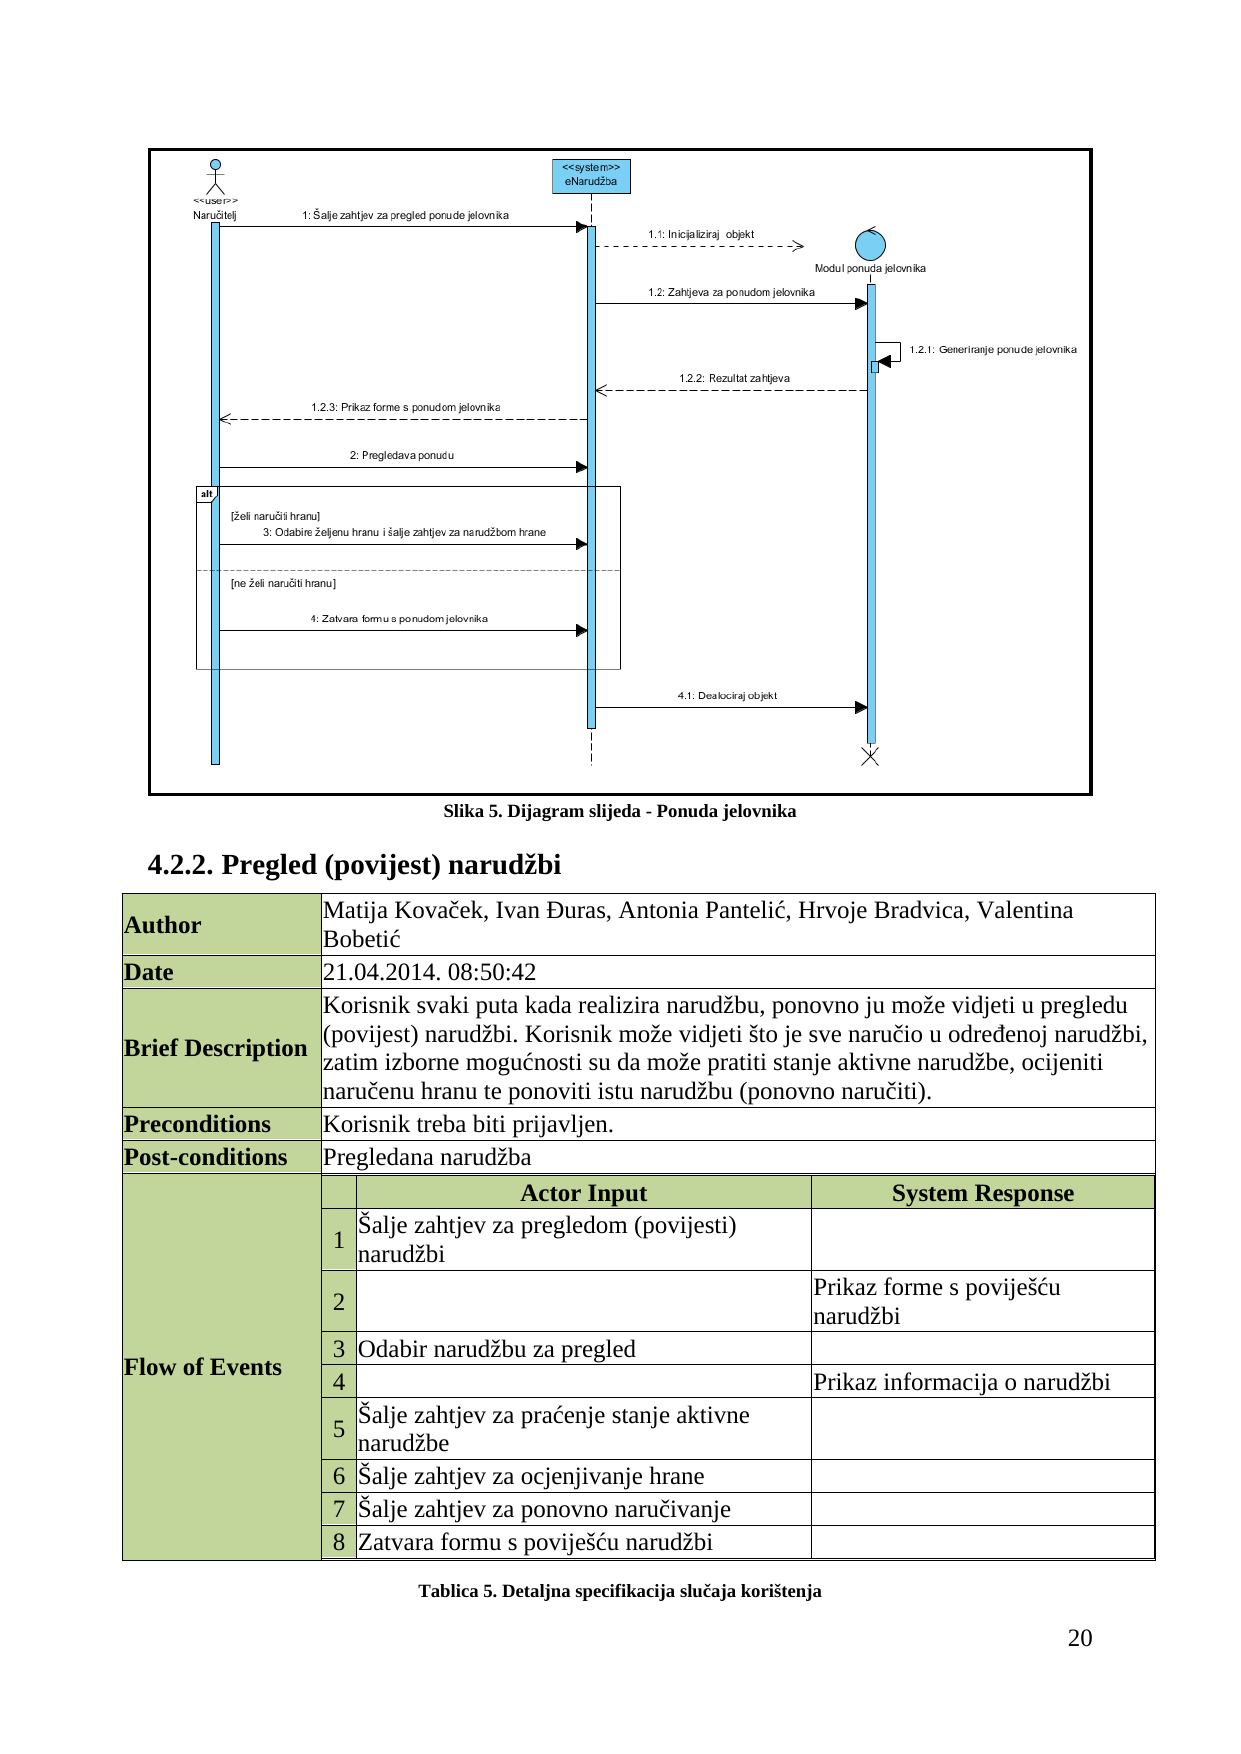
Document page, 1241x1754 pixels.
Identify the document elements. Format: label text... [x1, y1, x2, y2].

text Pregled (povijest) narudžbi [148, 847, 1093, 880]
text Slika 5. Dijagram slijeda - Ponuda jelovnika [148, 800, 1093, 822]
table_cell Pregledana narudžba [322, 1141, 1155, 1172]
table_cell Brief Description [123, 989, 321, 1107]
table_cell Post-conditions [123, 1141, 321, 1172]
table_cell Flow of Events [123, 1174, 321, 1560]
table_cell Date [123, 956, 321, 987]
table_cell [357, 1332, 811, 1364]
table_cell [812, 1209, 1154, 1270]
table_cell [357, 1526, 811, 1558]
table_cell [357, 1460, 811, 1492]
table_cell [812, 1493, 1154, 1525]
text Tablica 5. Detaljna specifikacija slučaja korištenja [148, 1580, 1093, 1602]
table_cell Korisnik svaki puta kada realizira narudžbu, ponovno ju može vidjeti u pregledu (povijest) narudžbi. Korisnik može vidjeti što je sve naručio u određenoj narudžbi, zatim izborne mogućnosti su da može pratiti stanje aktivne narudžbe, ocijeniti naručenu hranu te ponoviti istu narudžbu (ponovno naručiti). [322, 989, 1155, 1107]
table_cell [357, 1271, 811, 1331]
table_cell [357, 1493, 811, 1525]
table_cell [812, 1365, 1154, 1397]
table_header Matija Kovaček, Ivan Đuras, Antonia Pantelić, Hrvoje Bradvica, Valentina Bobetić [322, 894, 1155, 954]
table_cell Korisnik treba biti prijavljen. [322, 1108, 1155, 1139]
table_cell [357, 1398, 811, 1459]
picture [151, 151, 1089, 793]
table_cell [357, 1365, 811, 1397]
table_header Author [123, 894, 321, 954]
table_cell 21.04.2014. 08:50:42 [322, 956, 1155, 987]
table_cell [812, 1271, 1154, 1331]
table_cell [357, 1209, 811, 1270]
table_cell Preconditions [123, 1108, 321, 1139]
table_cell [812, 1398, 1154, 1459]
table_cell [812, 1460, 1154, 1492]
table_cell [812, 1526, 1154, 1558]
table_cell [812, 1332, 1154, 1364]
